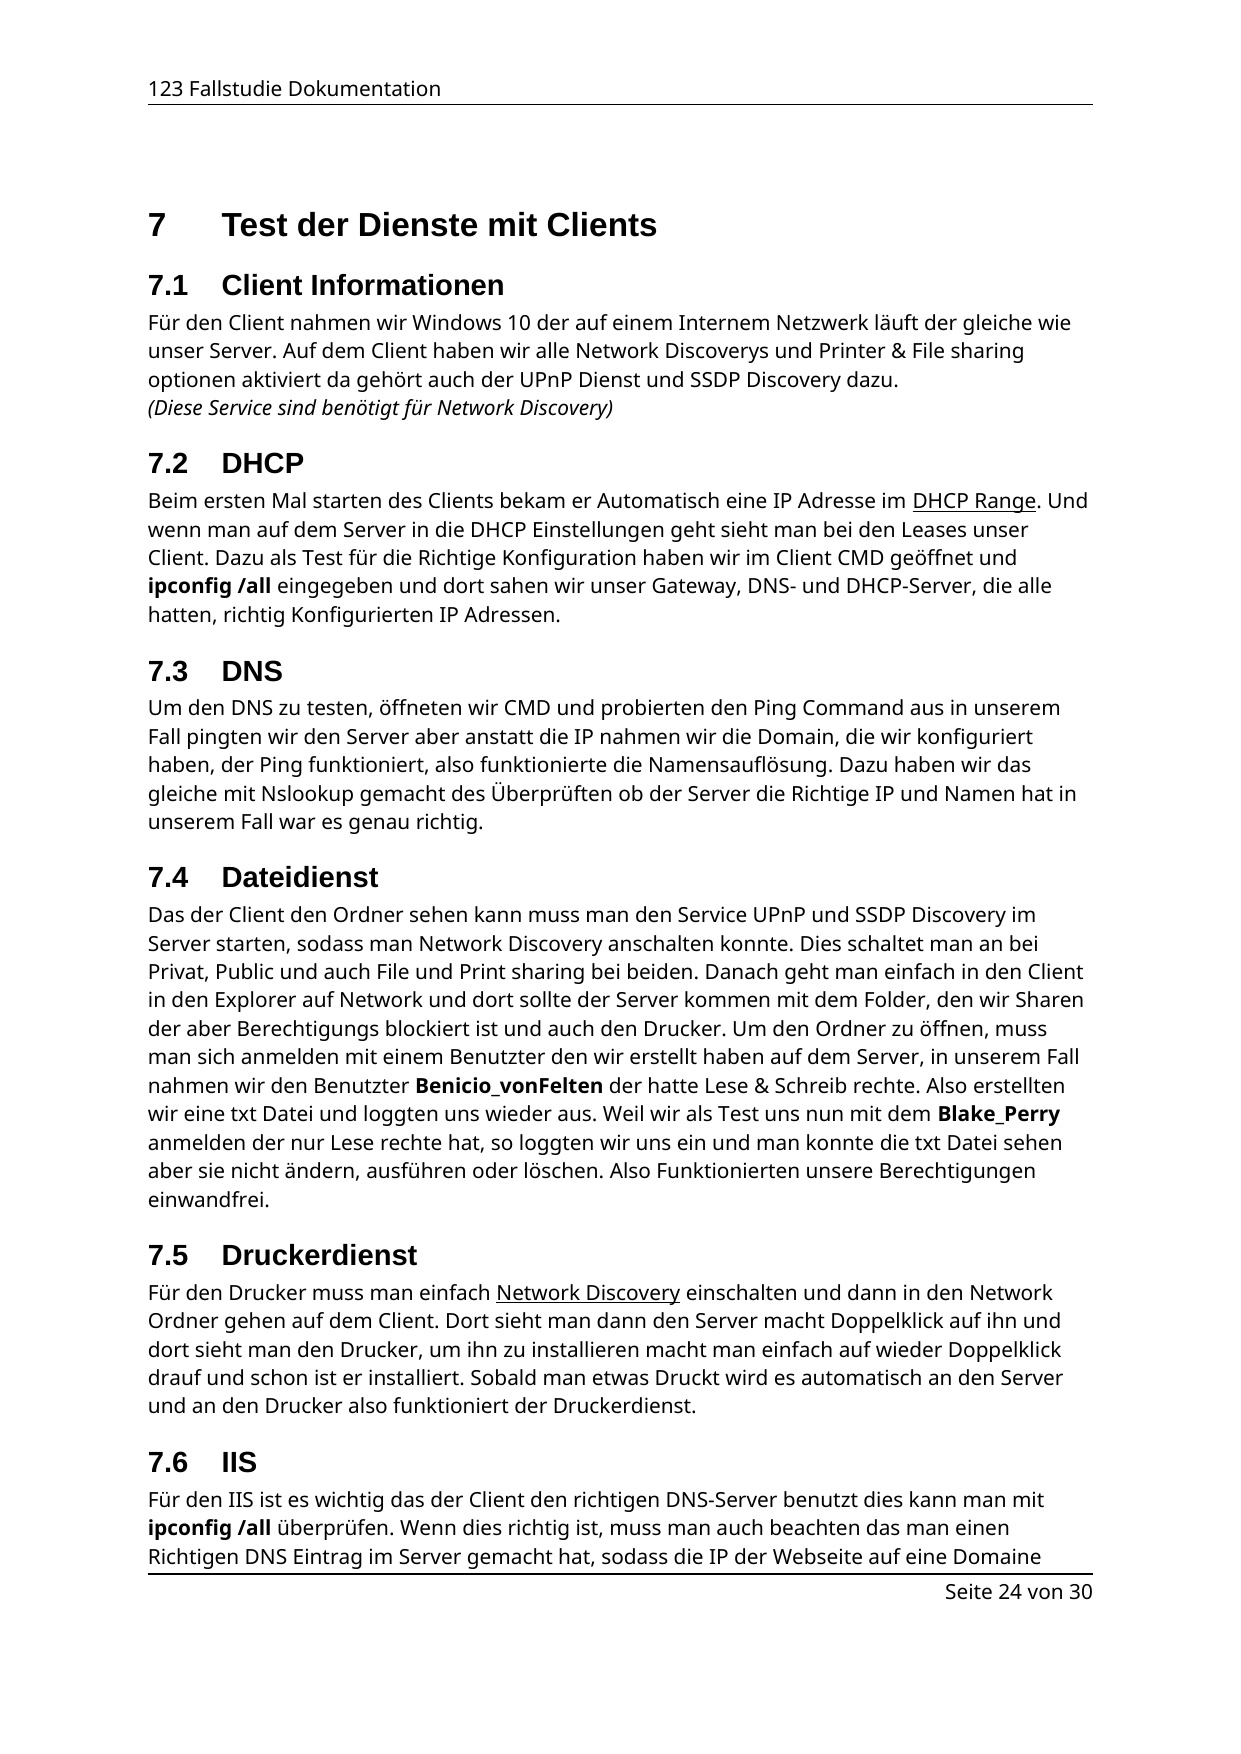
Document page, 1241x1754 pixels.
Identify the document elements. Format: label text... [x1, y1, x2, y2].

text Beim ersten Mal starten des Clients bekam er Automatisch eine IP Adresse im DHCP Range. Und wenn man auf dem Server in die DHCP Einstellungen geht sieht man bei den Leases unser Client. Dazu als Test für die Richtige Konfiguration haben wir im Client CMD geöffnet und ipconfig /all eingegeben und dort sahen wir unser Gateway, DNS- und DHCP-Server, die alle hatten, richtig Konfigurierten IP Adressen. [148, 486, 1093, 628]
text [148, 1485, 1093, 1570]
text Um den DNS zu testen, öffneten wir CMD und probierten den Ping Command aus in unserem Fall pingten wir den Server aber anstatt die IP nahmen wir die Domain, die wir konfiguriert haben, der Ping funktioniert, also funktionierte die Namensauflösung. Dazu haben wir das gleiche mit Nslookup gemacht des Überprüften ob der Server die Richtige IP und Namen hat in unserem Fall war es genau richtig. [148, 693, 1093, 836]
text Für den Drucker muss man einfach Network Discovery einschalten und dann in den Network Ordner gehen auf dem Client. Dort sieht man dann den Server macht Doppelklick auf ihn und dort sieht man den Drucker, um ihn zu installieren macht man einfach auf wieder Doppelklick drauf und schon ist er installiert. Sobald man etwas Druckt wird es automatisch an den Server und an den Drucker also funktioniert der Druckerdienst. [148, 1278, 1093, 1420]
subtitle IIS [148, 1445, 1093, 1479]
subtitle Dateidienst [148, 861, 1093, 894]
subtitle Client Informationen [148, 268, 1093, 302]
subtitle Druckerdienst [148, 1238, 1093, 1272]
subtitle Test der Dienste mit Clients [148, 204, 1093, 243]
subtitle DNS [148, 653, 1093, 687]
text Für den Client nahmen wir Windows 10 der auf einem Internem Netzwerk läuft der gleiche wie unser Server. Auf dem Client haben wir alle Network Discoverys und Printer & File sharing optionen aktiviert da gehört auch der UPnP Dienst und SSDP Discovery dazu. (Diese Service sind benötigt für Network Discovery) [148, 308, 1093, 422]
subtitle DHCP [148, 447, 1093, 480]
text Das der Client den Ordner sehen kann muss man den Service UPnP und SSDP Discovery im Server starten, sodass man Network Discovery anschalten konnte. Dies schaltet man an bei Privat, Public und auch File und Print sharing bei beiden. Danach geht man einfach in den Client in den Explorer auf Network und dort sollte der Server kommen mit dem Folder, den wir Sharen der aber Berechtigungs blockiert ist und auch den Drucker. Um den Ordner zu öffnen, muss man sich anmelden mit einem Benutzter den wir erstellt haben auf dem Server, in unserem Fall nahmen wir den Benutzter Benicio_vonFelten der hatte Lese & Schreib rechte. Also erstellten wir eine txt Datei und loggten uns wieder aus. Weil wir als Test uns nun mit dem Blake_Perry anmelden der nur Lese rechte hat, so loggten wir uns ein und man konnte die txt Datei sehen aber sie nicht ändern, ausführen oder löschen. Also Funktionierten unsere Berechtigungen einwandfrei. [148, 900, 1093, 1213]
